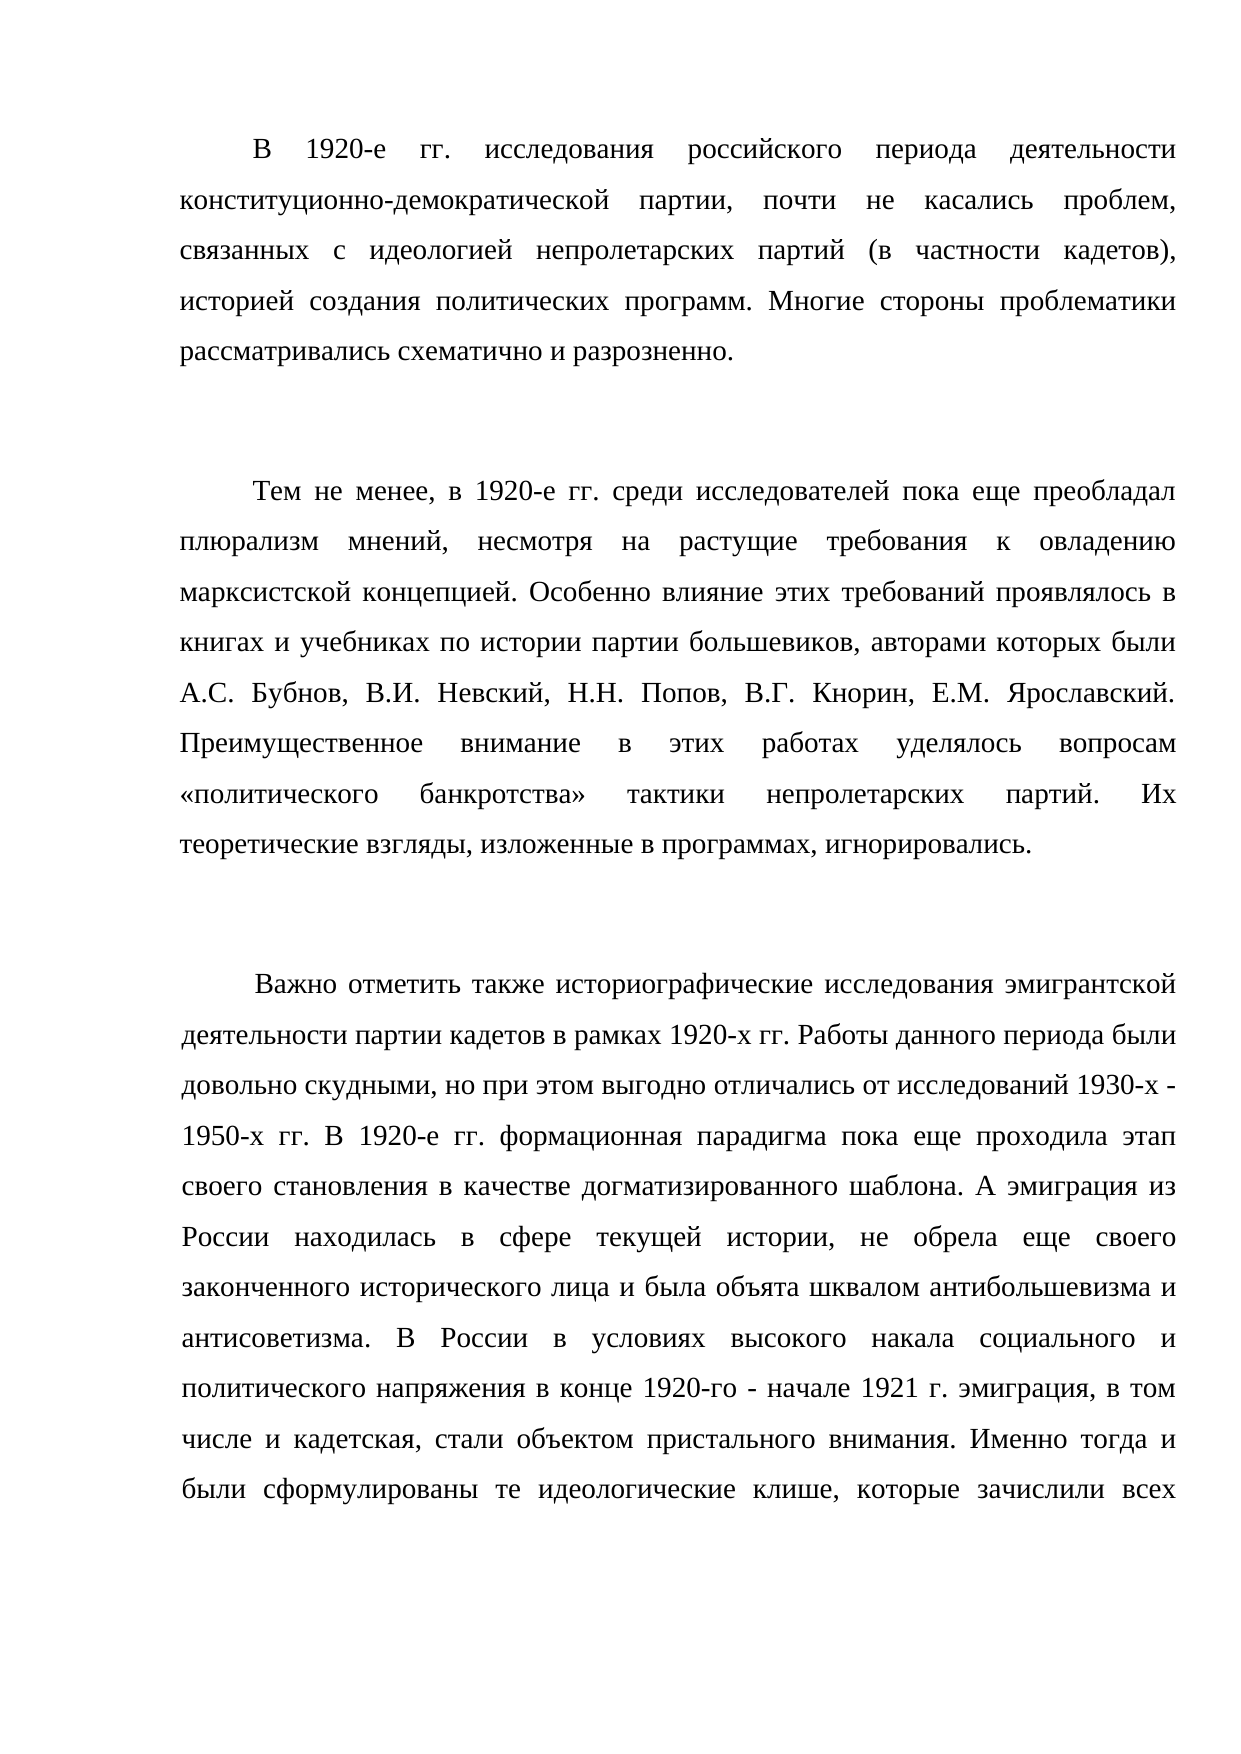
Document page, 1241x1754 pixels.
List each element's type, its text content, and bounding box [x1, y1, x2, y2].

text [181, 953, 1177, 1509]
text В 1920-е гг. исследования российского периода деятельности конституционно-демократической партии, почти не касались проблем, связанных с идеологией непролетарских партий (в частности кадетов), историей создания политических программ. Многие стороны проблематики рассматривались схематично и разрозненно. [179, 118, 1177, 371]
text Тем не менее, в 1920-е гг. среди исследователей пока еще преобладал плюрализм мнений, несмотря на растущие требования к овладению марксистской концепцией. Особенно влияние этих требований проявлялось в книгах и учебниках по истории партии большевиков, авторами которых были A.C. Бубнов, В.И. Невский, H.H. Попов, В.Г. Кнорин, Е.М. Ярославский. Преимущественное внимание в этих работах уделялось вопросам «политического банкротства» тактики непролетарских партий. Их теоретические взгляды, изложенные в программах, игнорировались. [179, 460, 1177, 864]
